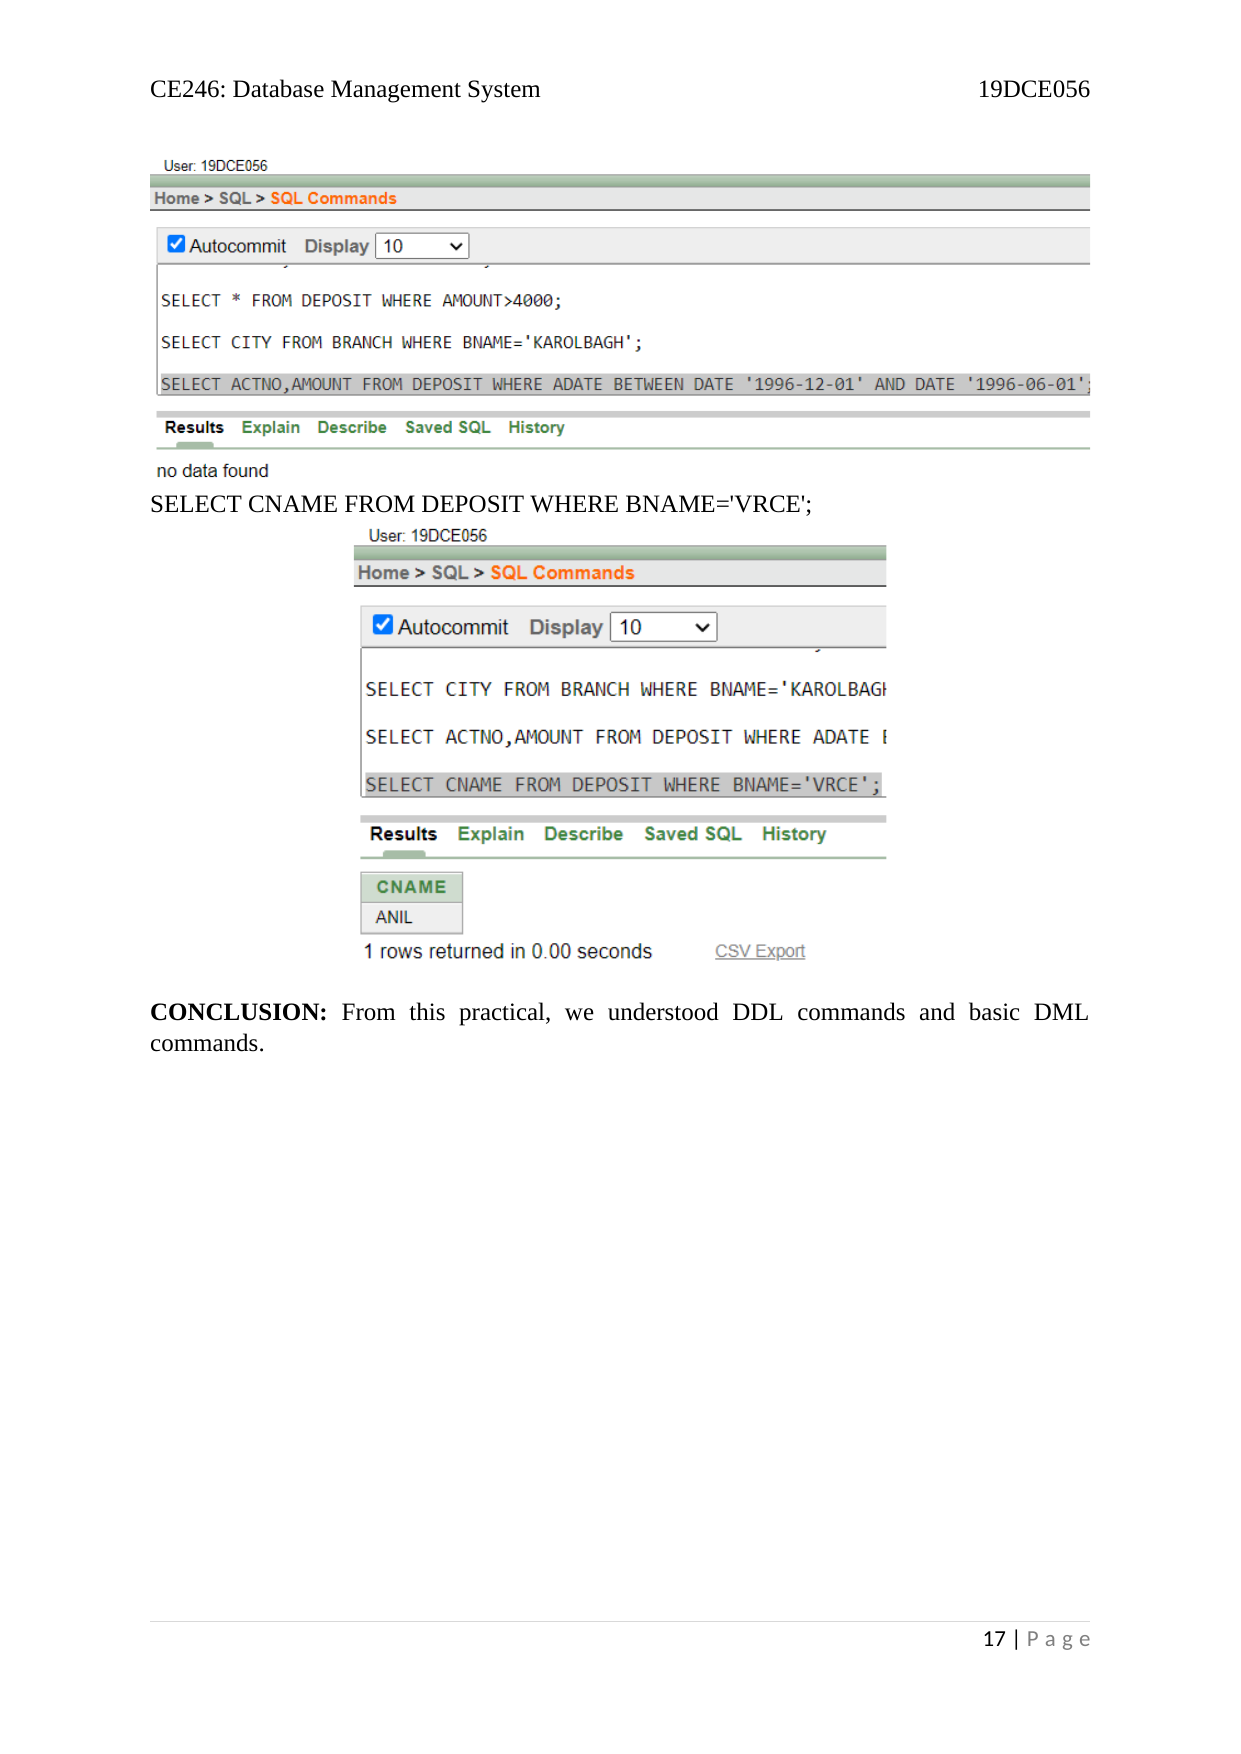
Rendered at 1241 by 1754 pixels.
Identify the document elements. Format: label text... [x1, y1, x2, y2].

text CONCLUSION: From this practical, we understood DDL commands and basic DML commands. [150, 997, 1090, 1057]
picture [353, 520, 887, 971]
picture [150, 150, 1091, 487]
text SELECT CNAME FROM DEPOSIT WHERE BNAME='VRCE'; [150, 489, 1090, 518]
